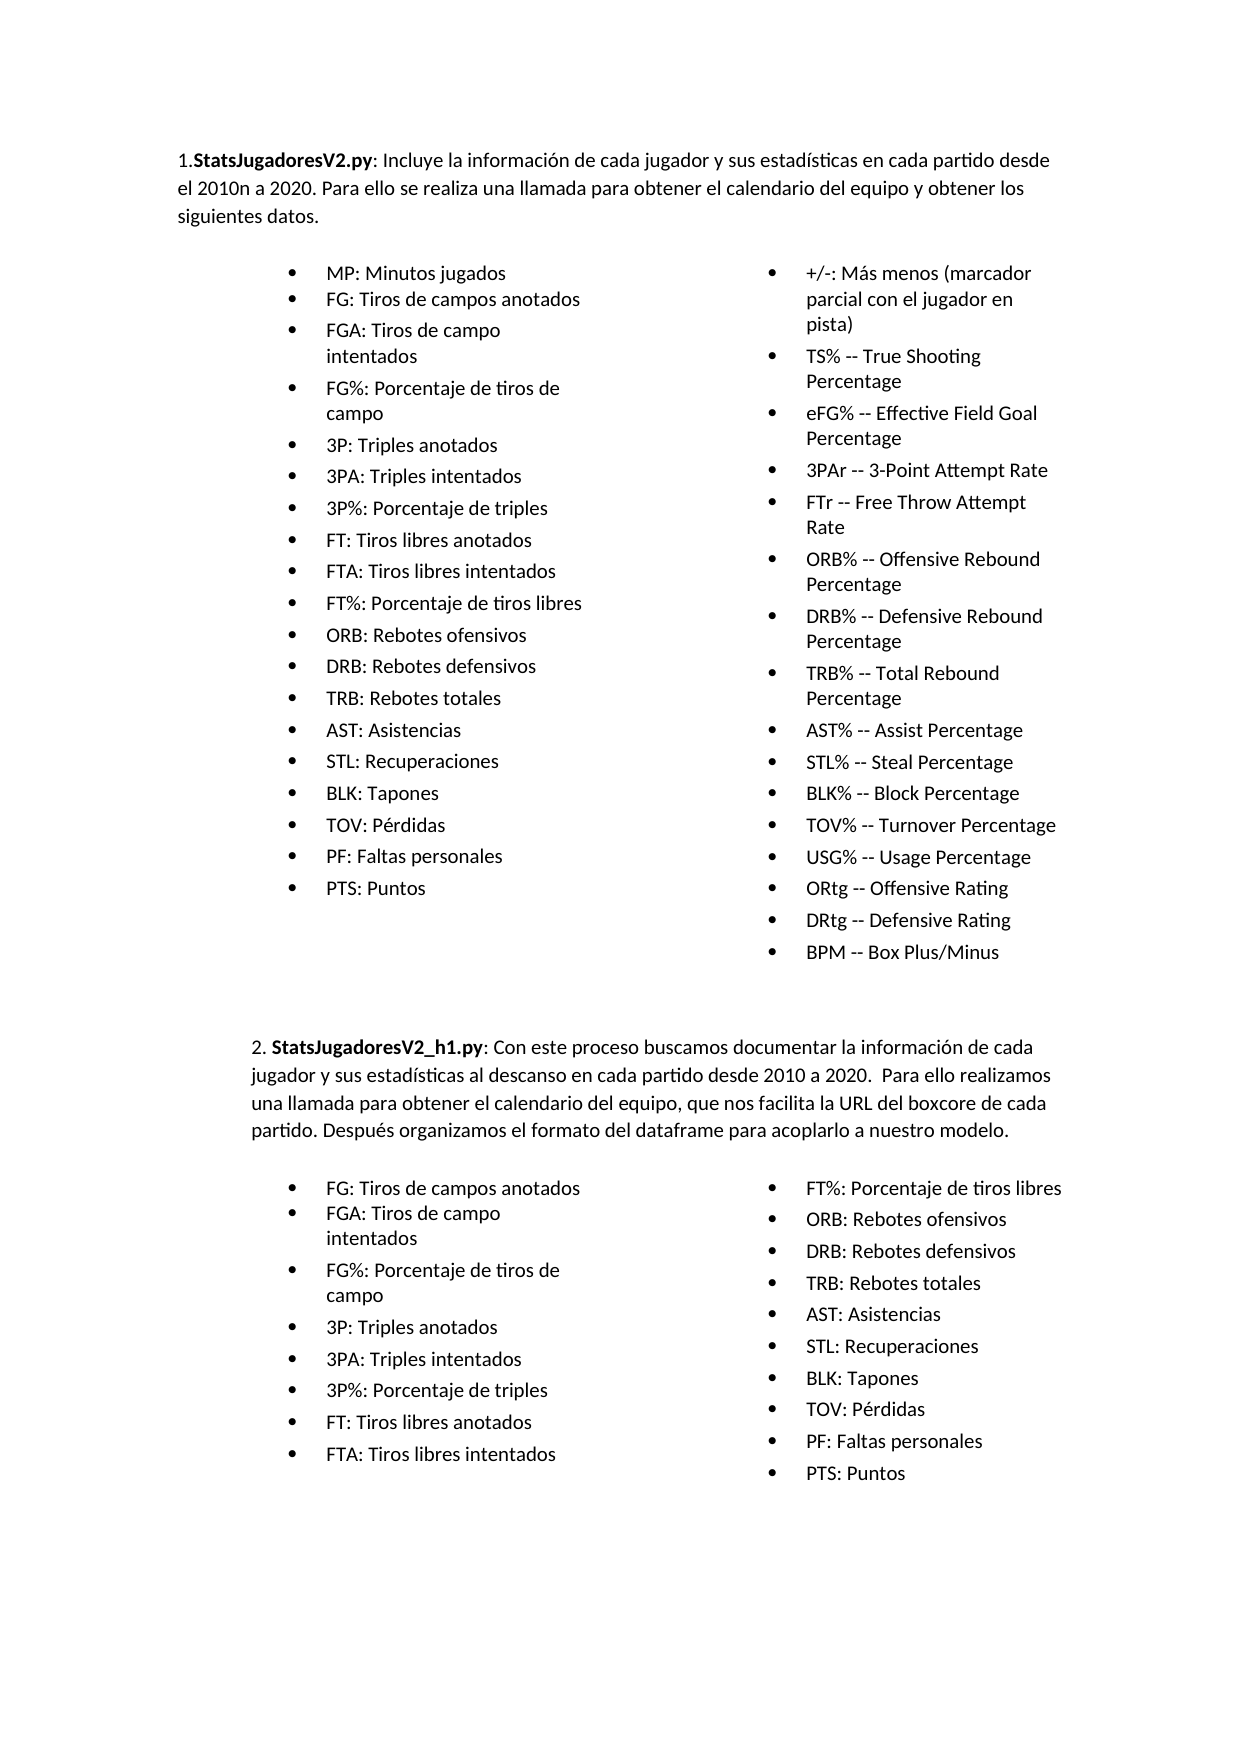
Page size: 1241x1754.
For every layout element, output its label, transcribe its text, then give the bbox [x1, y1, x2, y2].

list TOV% -- Turnover Percentage [768, 812, 1063, 838]
list MP: Minutos jugados [289, 261, 583, 286]
list AST% -- Assist Percentage [768, 717, 1063, 743]
list DRB: Rebotes defensivos [289, 653, 583, 679]
list FG%: Porcentaje de tiros de campo [289, 1257, 583, 1308]
list DRtg -- Defensive Rating [768, 907, 1063, 933]
list PF: Faltas personales [768, 1428, 1063, 1453]
list PTS: Puntos [289, 875, 583, 901]
list TRB% -- Total Rebound Percentage [768, 660, 1063, 711]
list FGA: Tiros de campo intentados [289, 318, 583, 368]
list AST: Asistencias [768, 1301, 1063, 1327]
list AST: Asistencias [289, 717, 583, 742]
list TOV: Pérdidas [768, 1396, 1063, 1422]
list 3P%: Porcentaje de triples [289, 1378, 583, 1403]
list FTA: Tiros libres intentados [289, 558, 583, 584]
list BLK% -- Block Percentage [768, 781, 1063, 806]
list TS% -- True Shooting Percentage [768, 343, 1063, 394]
list FT: Tiros libres anotados [289, 1409, 583, 1435]
text 2. StatsJugadoresV2_h1.py: Con este proceso buscamos documentar la información de cada jugador y sus estadísticas al descanso en cada partido desde 2010 a 2020. Para ello realizamos una llamada para obtener el calendario del equipo, que nos facilita la URL del boxcore de cada partido. Después organizamos el formato del dataframe para acoplarlo a nuestro modelo. [251, 1034, 1063, 1143]
list 3PAr -- 3-Point Attempt Rate [768, 457, 1063, 483]
list BLK: Tapones [289, 780, 583, 806]
list 3P: Triples anotados [289, 432, 583, 457]
list FG%: Porcentaje de tiros de campo [289, 375, 583, 426]
list PTS: Puntos [768, 1460, 1063, 1485]
list STL% -- Steal Percentage [768, 749, 1063, 774]
list ORB% -- Offensive Rebound Percentage [768, 546, 1063, 597]
list TRB: Rebotes totales [768, 1270, 1063, 1295]
list FG: Tiros de campos anotados [289, 1175, 583, 1200]
list BLK: Tapones [768, 1365, 1063, 1390]
list FGA: Tiros de campo intentados [289, 1200, 583, 1251]
list USG% -- Usage Percentage [768, 844, 1063, 869]
list FTr -- Free Throw Attempt Rate [768, 489, 1063, 540]
list FT%: Porcentaje de tiros libres [289, 590, 583, 616]
list 3PA: Triples intentados [289, 1346, 583, 1371]
list 3P: Triples anotados [289, 1314, 583, 1340]
list TRB: Rebotes totales [289, 685, 583, 711]
list 3PA: Triples intentados [289, 463, 583, 489]
list FG: Tiros de campos anotados [289, 286, 583, 311]
list +/-: Más menos (marcador parcial con el jugador en pista) [768, 261, 1063, 337]
list DRB% -- Defensive Rebound Percentage [768, 603, 1063, 654]
list ORB: Rebotes ofensivos [289, 622, 583, 647]
text 1.StatsJugadoresV2.py: Incluye la información de cada jugador y sus estadísticas en cada partido desde el 2010n a 2020. Para ello se realiza una llamada para obtener el calendario del equipo y obtener los siguientes datos. [177, 148, 1063, 229]
list eFG% -- Effective Field Goal Percentage [768, 400, 1063, 451]
list FT: Tiros libres anotados [289, 527, 583, 552]
list DRB: Rebotes defensivos [768, 1238, 1063, 1263]
list BPM -- Box Plus/Minus [768, 939, 1063, 964]
list STL: Recuperaciones [768, 1333, 1063, 1358]
list ORtg -- Offensive Rating [768, 876, 1063, 901]
list 3P%: Porcentaje de triples [289, 495, 583, 521]
list FT%: Porcentaje de tiros libres [768, 1175, 1063, 1200]
list FTA: Tiros libres intentados [289, 1441, 583, 1466]
list STL: Recuperaciones [289, 748, 583, 774]
list PF: Faltas personales [289, 843, 583, 869]
list TOV: Pérdidas [289, 812, 583, 837]
list ORB: Rebotes ofensivos [768, 1206, 1063, 1232]
